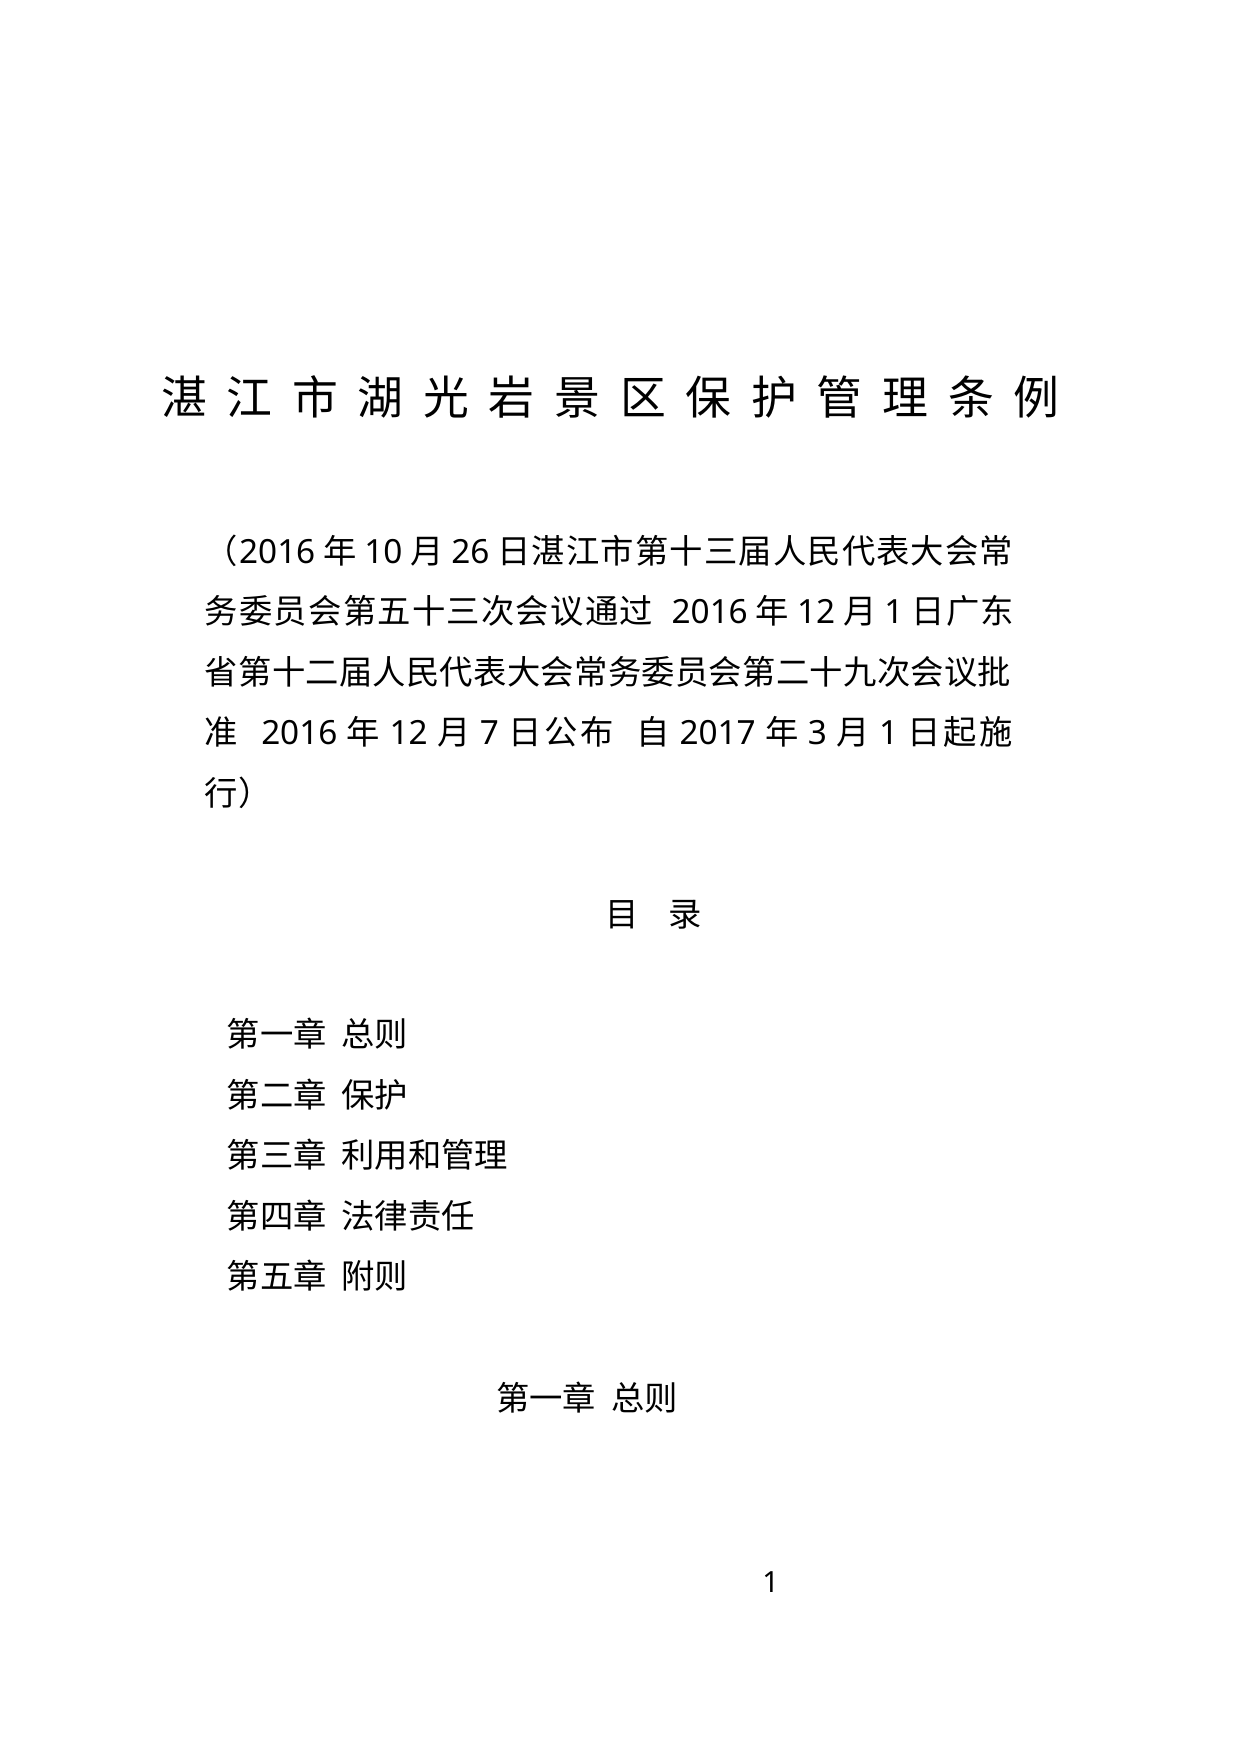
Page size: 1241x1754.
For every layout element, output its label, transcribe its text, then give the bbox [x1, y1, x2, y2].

text 目 录 [161, 878, 1079, 938]
text （2016年10月26日湛江市第十三届人民代表大会常务委员会第五十三次会议通过 2016年12月1日广东省第十二届人民代表大会常务委员会第二十九次会议批准 2016年12月7日公布 自2017年3月1日起施行） [204, 515, 1014, 817]
text 湛江市湖光岩景区保护管理条例 [161, 334, 1079, 455]
text 第一章 总则 [161, 998, 1079, 1059]
text 第一章 总则 [161, 1361, 1013, 1422]
text 第五章 附则 [161, 1240, 1079, 1301]
text 第二章 保护 [161, 1059, 1079, 1119]
text 第四章 法律责任 [161, 1180, 1079, 1240]
text 第三章 利用和管理 [161, 1119, 1079, 1180]
